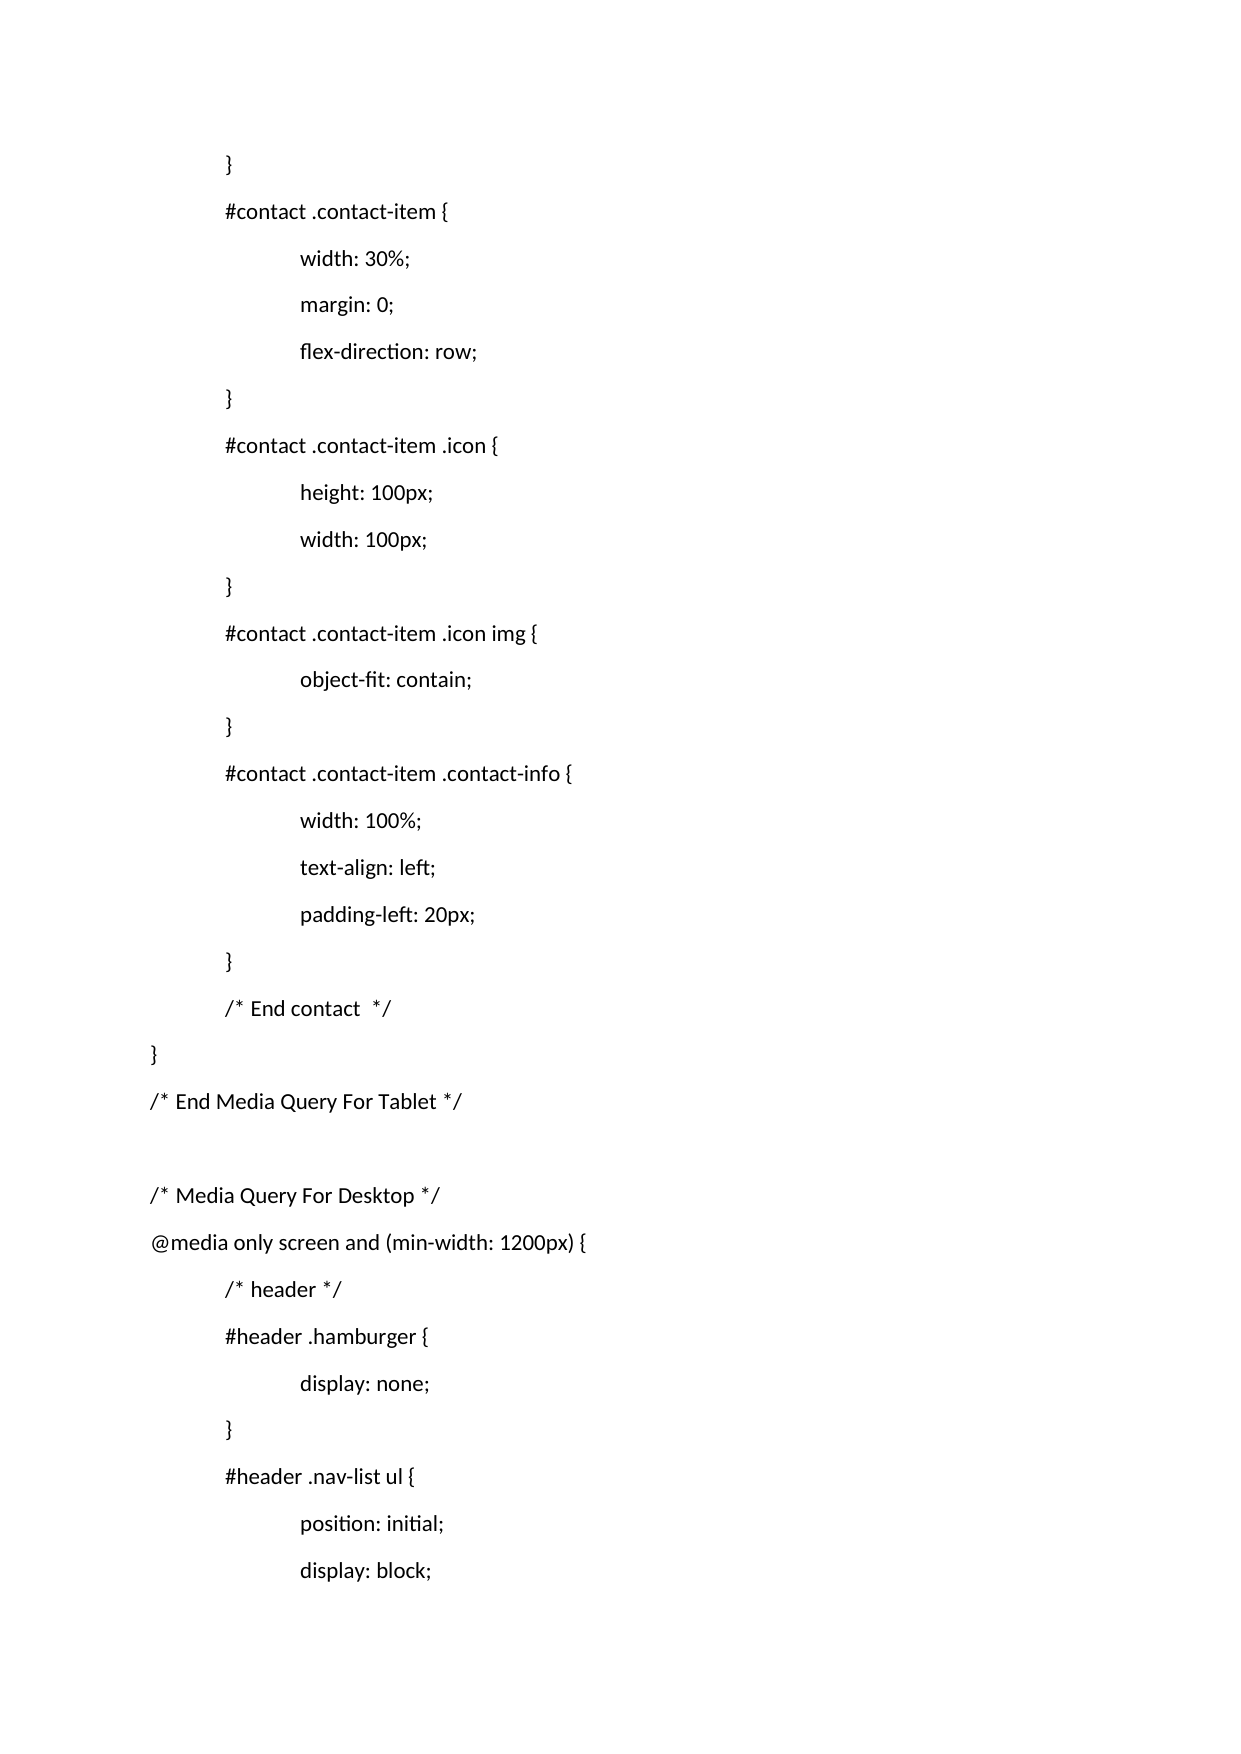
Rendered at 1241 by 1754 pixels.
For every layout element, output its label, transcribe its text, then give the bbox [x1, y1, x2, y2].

text } [150, 1041, 1090, 1069]
text object-fit: contain; [150, 666, 1090, 694]
text /* End contact */ [150, 994, 1090, 1022]
text width: 30%; [150, 244, 1090, 272]
text #header .nav-list ul { [150, 1462, 1090, 1491]
text #contact .contact-item .icon img { [150, 619, 1090, 647]
text padding-left: 20px; [150, 900, 1090, 928]
text } [150, 384, 1090, 412]
text } [150, 712, 1090, 741]
text } [150, 947, 1090, 975]
text display: none; [150, 1369, 1090, 1397]
text position: initial; [150, 1509, 1090, 1537]
text width: 100px; [150, 525, 1090, 553]
text margin: 0; [150, 291, 1090, 319]
text /* header */ [150, 1275, 1090, 1303]
text #contact .contact-item { [150, 197, 1090, 225]
text text-align: left; [150, 853, 1090, 881]
text flex-direction: row; [150, 337, 1090, 366]
text /* Media Query For Desktop */ [150, 1181, 1090, 1209]
text } [150, 1416, 1090, 1444]
text #contact .contact-item .contact-info { [150, 759, 1090, 787]
text } [150, 572, 1090, 600]
text @media only screen and (min-width: 1200px) { [150, 1228, 1090, 1256]
text width: 100%; [150, 806, 1090, 834]
text display: block; [150, 1556, 1090, 1584]
text } [150, 150, 1090, 178]
text #header .hamburger { [150, 1322, 1090, 1350]
text /* End Media Query For Tablet */ [150, 1087, 1090, 1116]
text height: 100px; [150, 478, 1090, 506]
text #contact .contact-item .icon { [150, 431, 1090, 459]
